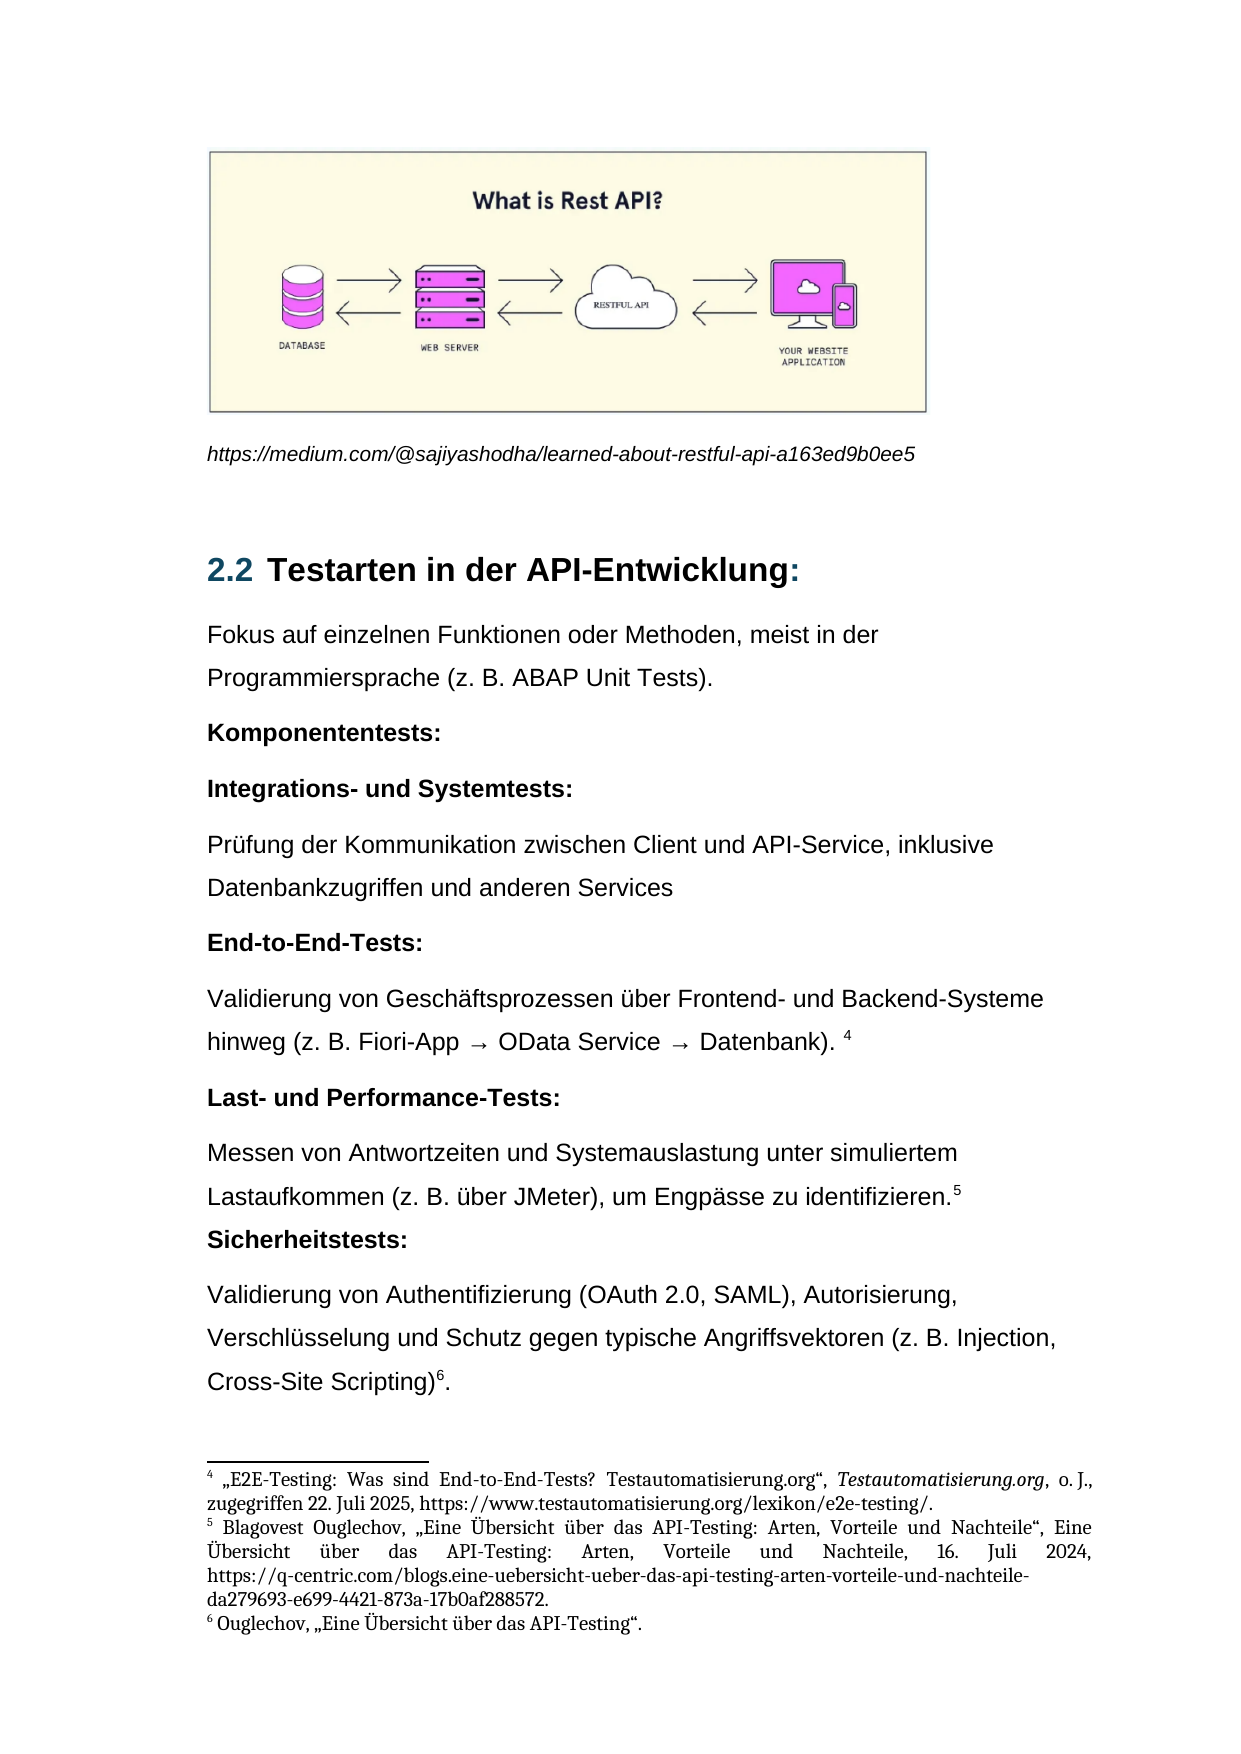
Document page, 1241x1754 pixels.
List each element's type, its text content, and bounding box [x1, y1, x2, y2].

text https://medium.com/@sajiyashodha/learned-about-restful-api-a163ed9b0ee5 [207, 441, 1092, 465]
picture [206, 147, 931, 415]
text Komponententests: [207, 718, 1092, 747]
text Fokus auf einzelnen Funktionen oder Methoden, meist in der Programmiersprache (z. B. ABAP Unit Tests). [207, 620, 1092, 692]
text Prüfung der Kommunikation zwischen Client und API-Service, inklusive Datenbankzugriffen und anderen Services [207, 830, 1092, 902]
subtitle Testarten in der API-Entwicklung: [207, 549, 1092, 588]
text Validierung von Geschäftsprozessen über Frontend- und Backend-Systeme hinweg (z. B. Fiori-App → OData Service → Datenbank). [207, 984, 1092, 1056]
text Validierung von Authentifizierung (OAuth 2.0, SAML), Autorisierung, Verschlüsselung und Schutz gegen typische Angriffsvektoren (z. B. Injection, Cross-Site Scripting). [207, 1280, 1092, 1395]
text Integrations- und Systemtests: [207, 774, 1092, 803]
text Messen von Antwortzeiten und Systemauslastung unter simuliertem Lastaufkommen (z. B. über JMeter), um Engpässe zu identifizieren. Sicherheitstests: [207, 1138, 1092, 1253]
text Last- und Performance-Tests: [207, 1083, 1092, 1112]
text End-to-End-Tests: [207, 928, 1092, 957]
